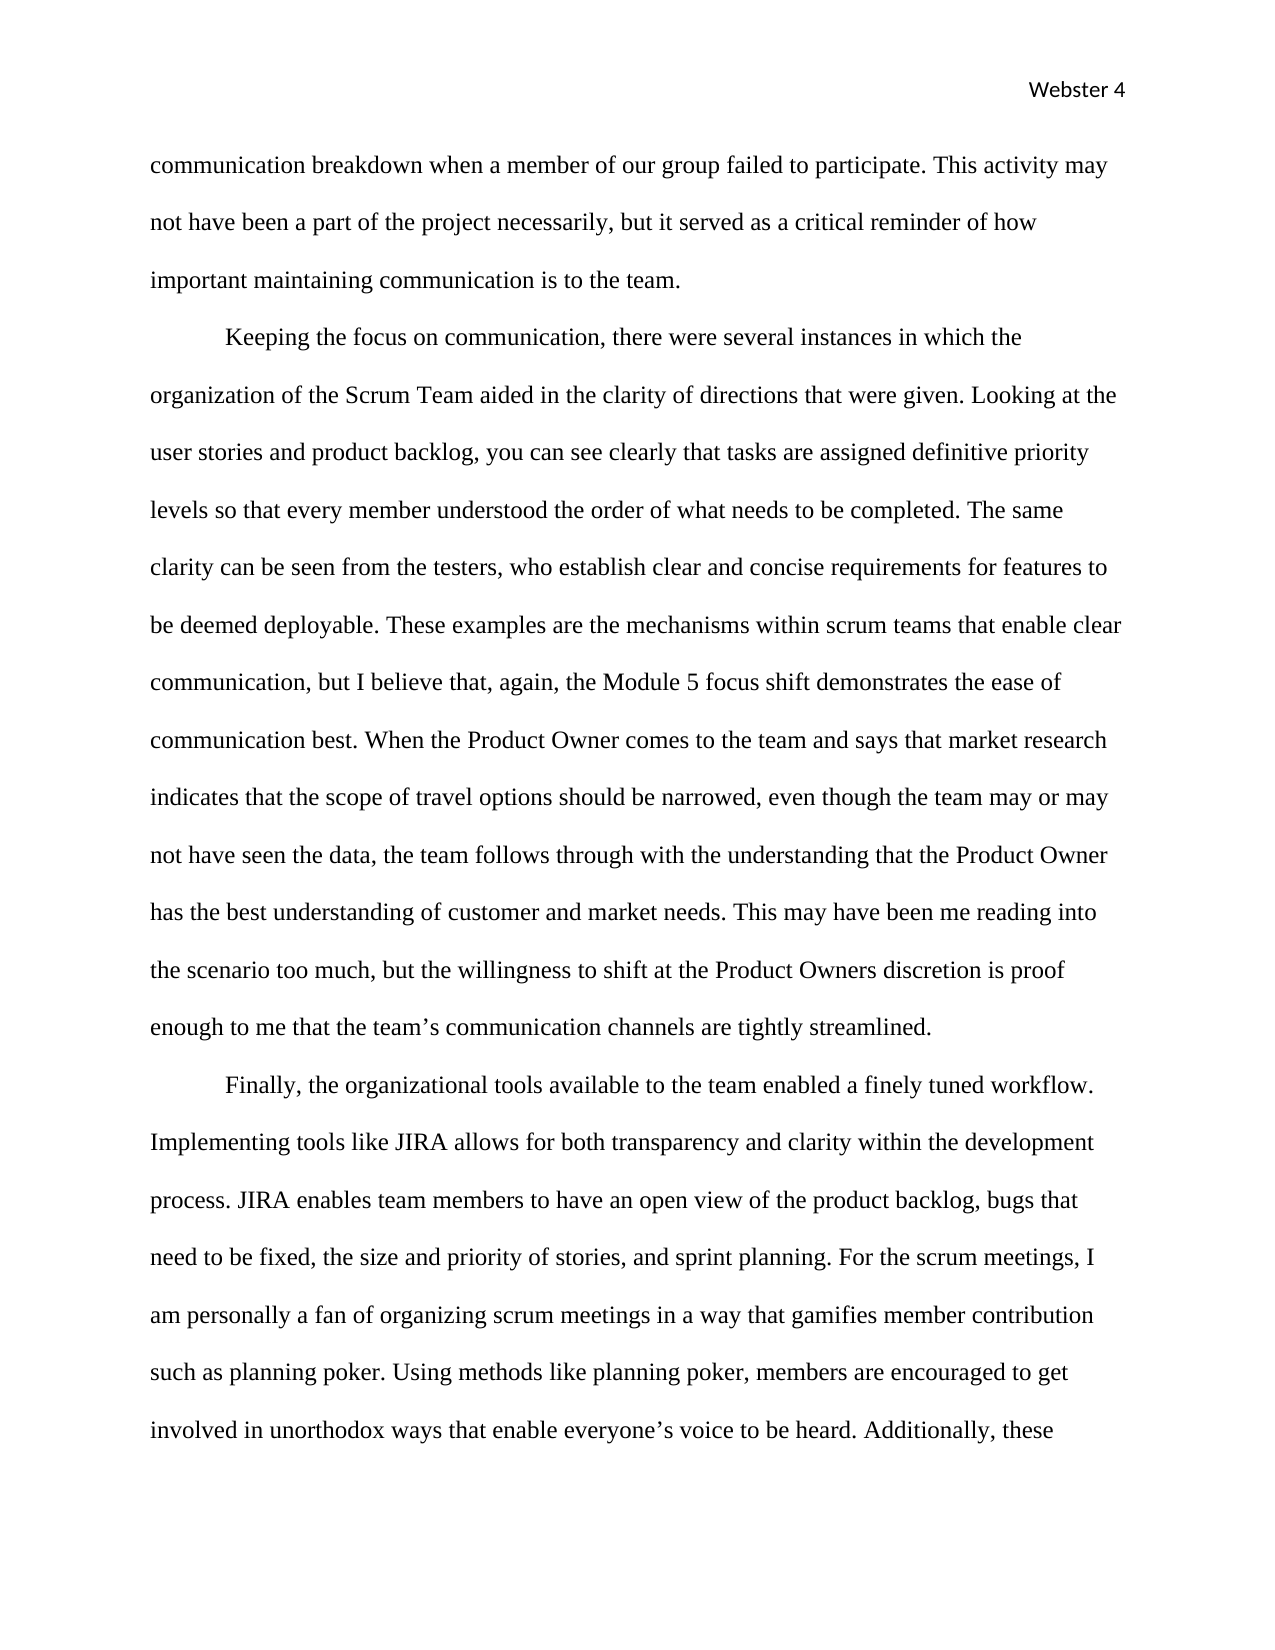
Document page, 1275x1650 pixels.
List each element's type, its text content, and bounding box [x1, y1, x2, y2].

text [150, 1070, 1125, 1444]
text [150, 150, 1125, 294]
text Keeping the focus on communication, there were several instances in which the organization of the Scrum Team aided in the clarity of directions that were given. Looking at the user stories and product backlog, you can see clearly that tasks are assigned definitive priority levels so that every member understood the order of what needs to be completed. The same clarity can be seen from the testers, who establish clear and concise requirements for features to be deemed deployable. These examples are the mechanisms within scrum teams that enable clear communication, but I believe that, again, the Module 5 focus shift demonstrates the ease of communication best. When the Product Owner comes to the team and says that market research indicates that the scope of travel options should be narrowed, even though the team may or may not have seen the data, the team follows through with the understanding that the Product Owner has the best understanding of customer and market needs. This may have been me reading into the scenario too much, but the willingness to shift at the Product Owners discretion is proof enough to me that the team’s communication channels are tightly streamlined. [150, 322, 1125, 1041]
